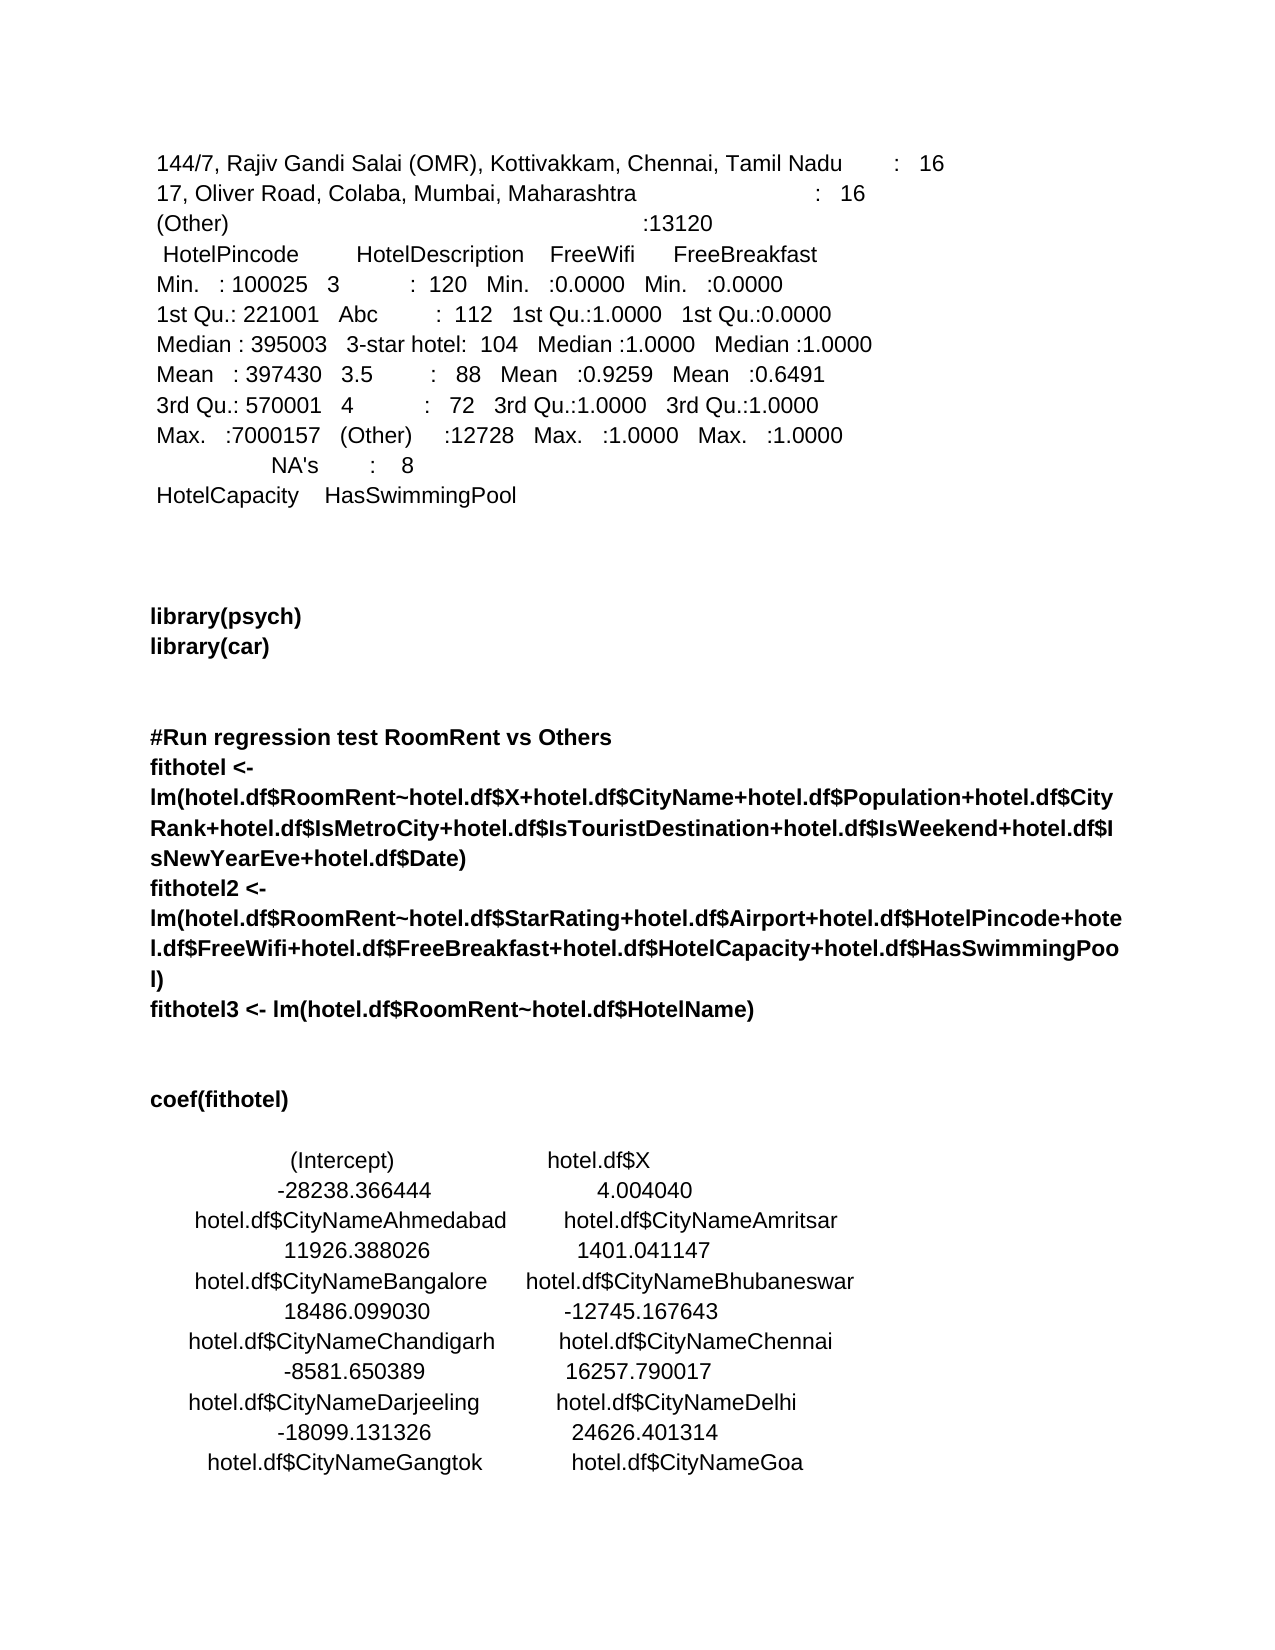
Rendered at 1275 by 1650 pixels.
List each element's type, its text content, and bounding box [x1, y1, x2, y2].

text #Run regression test RoomRent vs Others [150, 724, 1125, 750]
text coef(fithotel) [150, 1086, 1125, 1113]
text hotel.df$CityNameGangtok hotel.df$CityNameGoa [150, 1449, 1125, 1475]
text -8581.650389 16257.790017 [150, 1358, 1125, 1385]
text Mean : 397430 3.5 : 88 Mean :0.9259 Mean :0.6491 [150, 361, 1125, 388]
text hotel.df$CityNameBangalore hotel.df$CityNameBhubaneswar [150, 1268, 1125, 1294]
text hotel.df$CityNameDarjeeling hotel.df$CityNameDelhi [150, 1388, 1125, 1415]
text Max. :7000157 (Other) :12728 Max. :1.0000 Max. :1.0000 [150, 422, 1125, 448]
text 3rd Qu.: 570001 4 : 72 3rd Qu.:1.0000 3rd Qu.:1.0000 [150, 392, 1125, 418]
text fithotel3 <- lm(hotel.df$RoomRent~hotel.df$HotelName) [150, 996, 1125, 1022]
text library(car) [150, 633, 1125, 660]
text (Other) :13120 [150, 210, 1125, 237]
text HotelPincode HotelDescription FreeWifi FreeBreakfast [150, 241, 1125, 267]
text 17, Oliver Road, Colaba, Mumbai, Maharashtra : 16 [150, 180, 1125, 207]
text fithotel <- lm(hotel.df$RoomRent~hotel.df$X+hotel.df$CityName+hotel.df$Population+hotel.df$CityRank+hotel.df$IsMetroCity+hotel.df$IsTouristDestination+hotel.df$IsWeekend+hotel.df$IsNewYearEve+hotel.df$Date) [150, 754, 1125, 871]
text 18486.099030 -12745.167643 [150, 1298, 1125, 1324]
text fithotel2 <- lm(hotel.df$RoomRent~hotel.df$StarRating+hotel.df$Airport+hotel.df$HotelPincode+hotel.df$FreeWifi+hotel.df$FreeBreakfast+hotel.df$HotelCapacity+hotel.df$HasSwimmingPool) [150, 875, 1125, 992]
text Min. : 100025 3 : 120 Min. :0.0000 Min. :0.0000 [150, 271, 1125, 297]
text 1st Qu.: 221001 Abc : 112 1st Qu.:1.0000 1st Qu.:0.0000 [150, 301, 1125, 327]
text -28238.366444 4.004040 [150, 1177, 1125, 1203]
text hotel.df$CityNameAhmedabad hotel.df$CityNameAmritsar [150, 1207, 1125, 1234]
text library(psych) [150, 603, 1125, 629]
text NA's : 8 [150, 452, 1125, 478]
text hotel.df$CityNameChandigarh hotel.df$CityNameChennai [150, 1328, 1125, 1354]
text HotelCapacity HasSwimmingPool [150, 482, 1125, 509]
text 11926.388026 1401.041147 [150, 1237, 1125, 1264]
text (Intercept) hotel.df$X [150, 1147, 1125, 1173]
text -18099.131326 24626.401314 [150, 1419, 1125, 1445]
text 144/7, Rajiv Gandi Salai (OMR), Kottivakkam, Chennai, Tamil Nadu : 16 [150, 150, 1125, 176]
text Median : 395003 3-star hotel: 104 Median :1.0000 Median :1.0000 [150, 331, 1125, 358]
